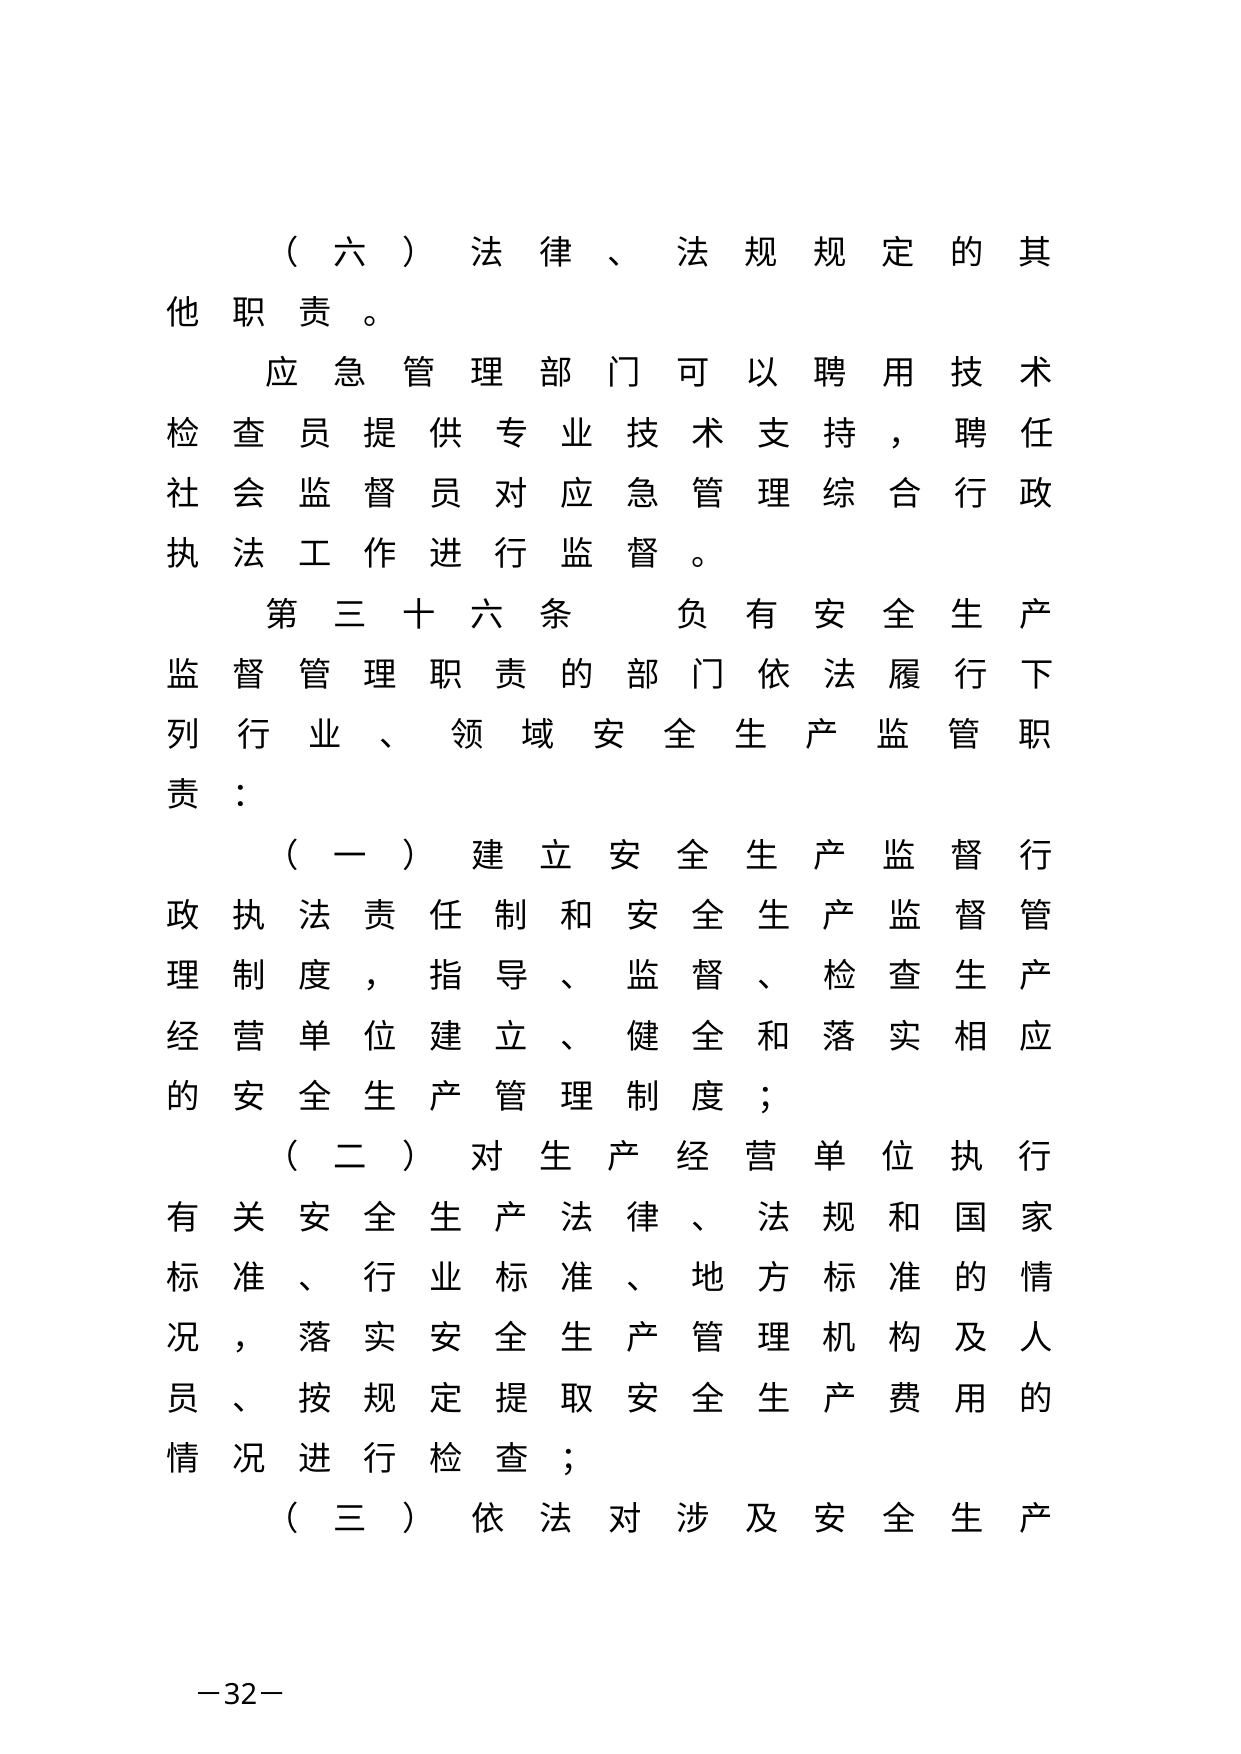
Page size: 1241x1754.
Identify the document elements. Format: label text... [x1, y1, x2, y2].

text 第三十六条 负有安全生产监督管理职责的部门依法履行下列行业、领域安全生产监管职责： [167, 581, 1085, 822]
text （一）建立安全生产监督行政执法责任制和安全生产监督管理制度，指导、监督、检查生产经营单位建立、健全和落实相应的安全生产管理制度； [167, 822, 1085, 1124]
text （二）对生产经营单位执行有关安全生产法律、法规和国家标准、行业标准、地方标准的情况，落实安全生产管理机构及人员、按规定提取安全生产费用的情况进行检查； [167, 1124, 1085, 1486]
text （六）法律、法规规定的其他职责。 [167, 219, 1085, 340]
text 应急管理部门可以聘用技术检查员提供专业技术支持，聘任社会监督员对应急管理综合行政执法工作进行监督。 [167, 340, 1085, 581]
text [167, 1486, 1085, 1546]
